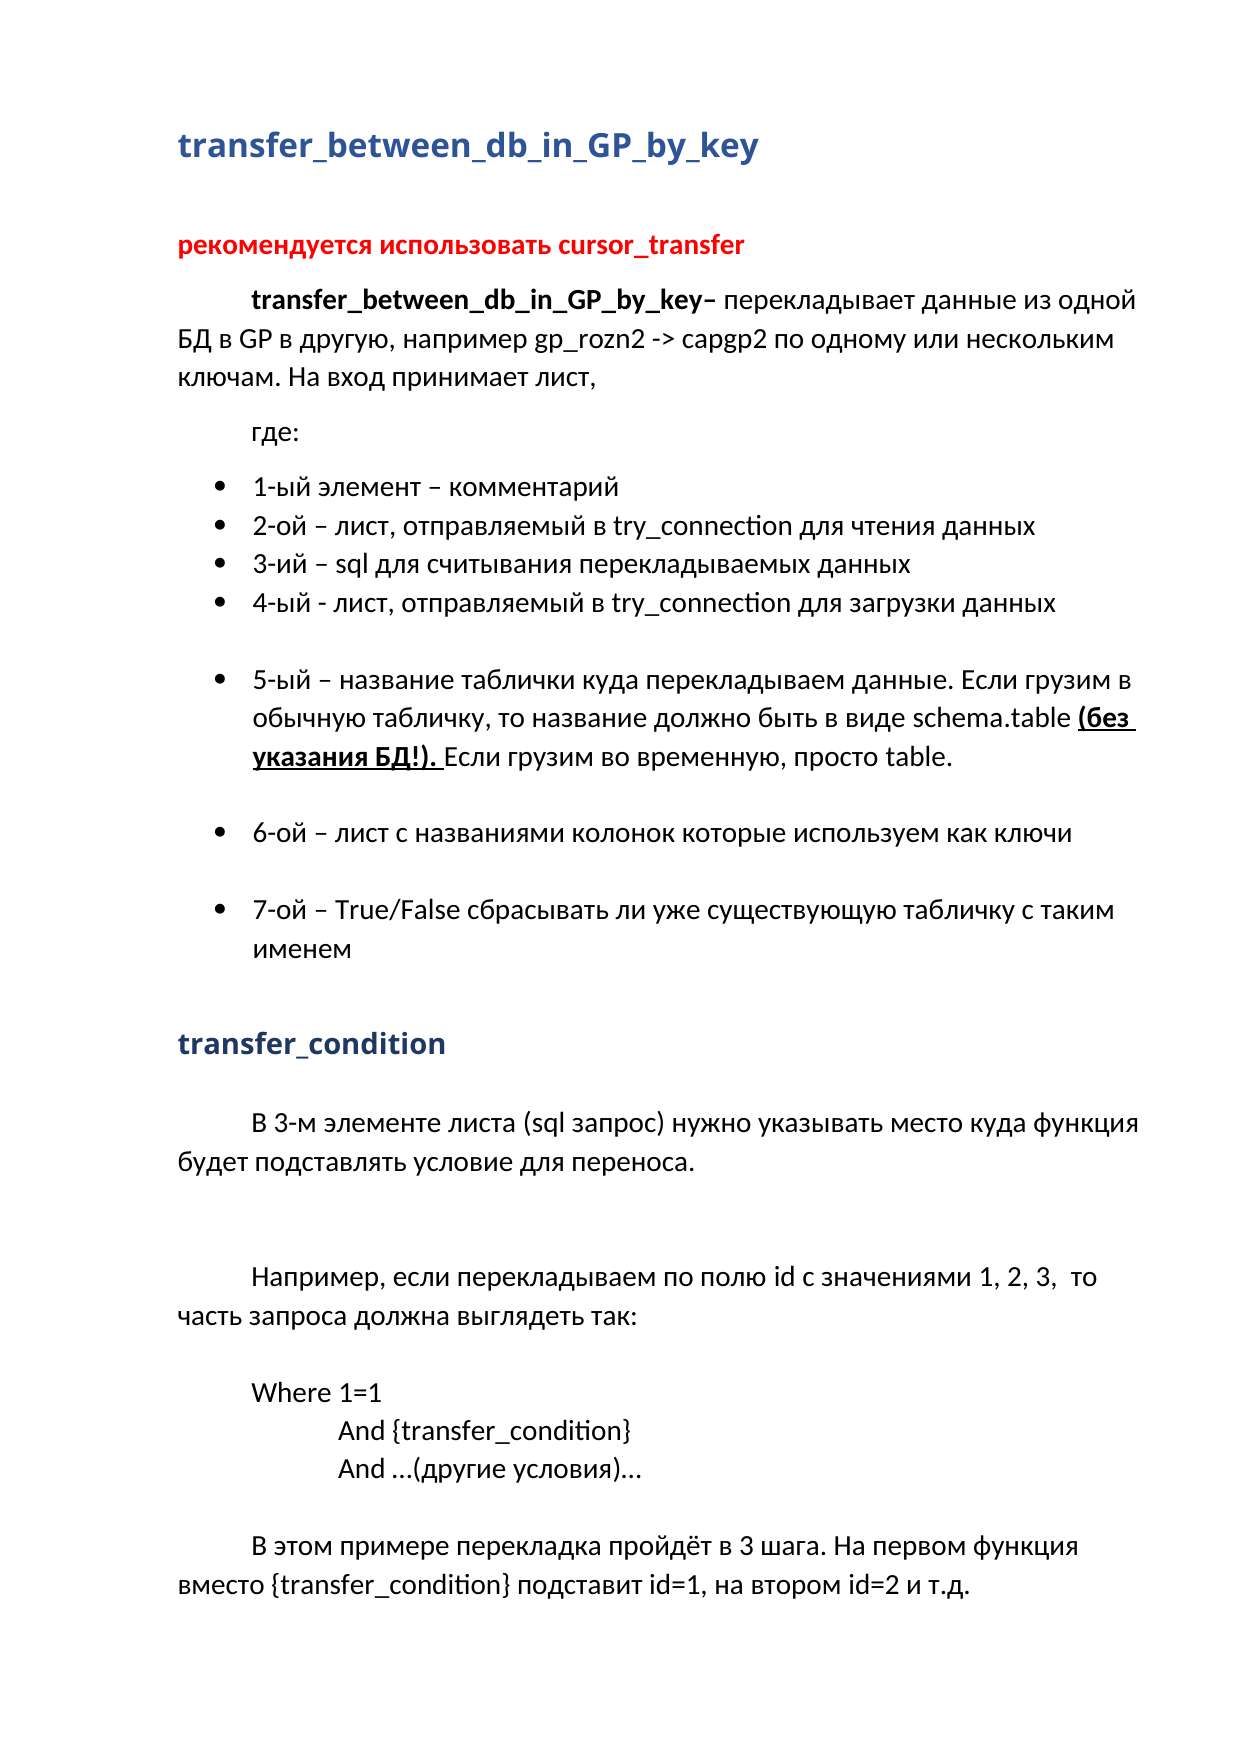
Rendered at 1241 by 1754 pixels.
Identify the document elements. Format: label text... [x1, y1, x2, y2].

text где: [177, 413, 1152, 449]
list 1-ый элемент – комментарий [215, 468, 1152, 504]
list 3-ий – sql для считывания перекладываемых данных [215, 545, 1152, 581]
subtitle transfer_between_db_in_GP_by_key [177, 122, 1152, 168]
list Например, если перекладываем по полю id с значениями 1, 2, 3, то часть запроса должна выглядеть так: [177, 1258, 1152, 1332]
list 4-ый - лист, отправляемый в try_connection для загрузки данных [215, 584, 1152, 619]
text transfer_between_db_in_GP_by_key– перекладывает данные из одной БД в GP в другую, например gp_rozn2 -> capgp2 по одному или нескольким ключам. На вход принимает лист, [177, 281, 1152, 394]
list 2-ой – лист, отправляемый в try_connection для чтения данных [215, 507, 1152, 543]
subtitle transfer_condition [177, 1023, 1152, 1063]
list В этом примере перекладка пройдёт в 3 шага. На первом функция вместо {transfer_condition} подставит id=1, на втором id=2 и т.д. [177, 1527, 1152, 1601]
list And {transfer_condition} [177, 1412, 1152, 1448]
text рекомендуется использовать cursor_transfer [177, 226, 1152, 262]
list 5-ый – название таблички куда перекладываем данные. Если грузим в обычную табличку, то название должно быть в виде schema.table (без указания БД!). Если грузим во временную, просто table. [215, 661, 1152, 773]
list В 3-м элементе листа (sql запрос) нужно указывать место куда функция будет подставлять условие для переноса. [177, 1104, 1152, 1179]
list 6-ой – лист с названиями колонок которые используем как ключи [215, 814, 1152, 850]
list 7-ой – True/False сбрасывать ли уже существующую табличку с таким именем [215, 891, 1152, 965]
list Where 1=1 [177, 1374, 1152, 1409]
list And …(другие условия)… [177, 1451, 1152, 1486]
